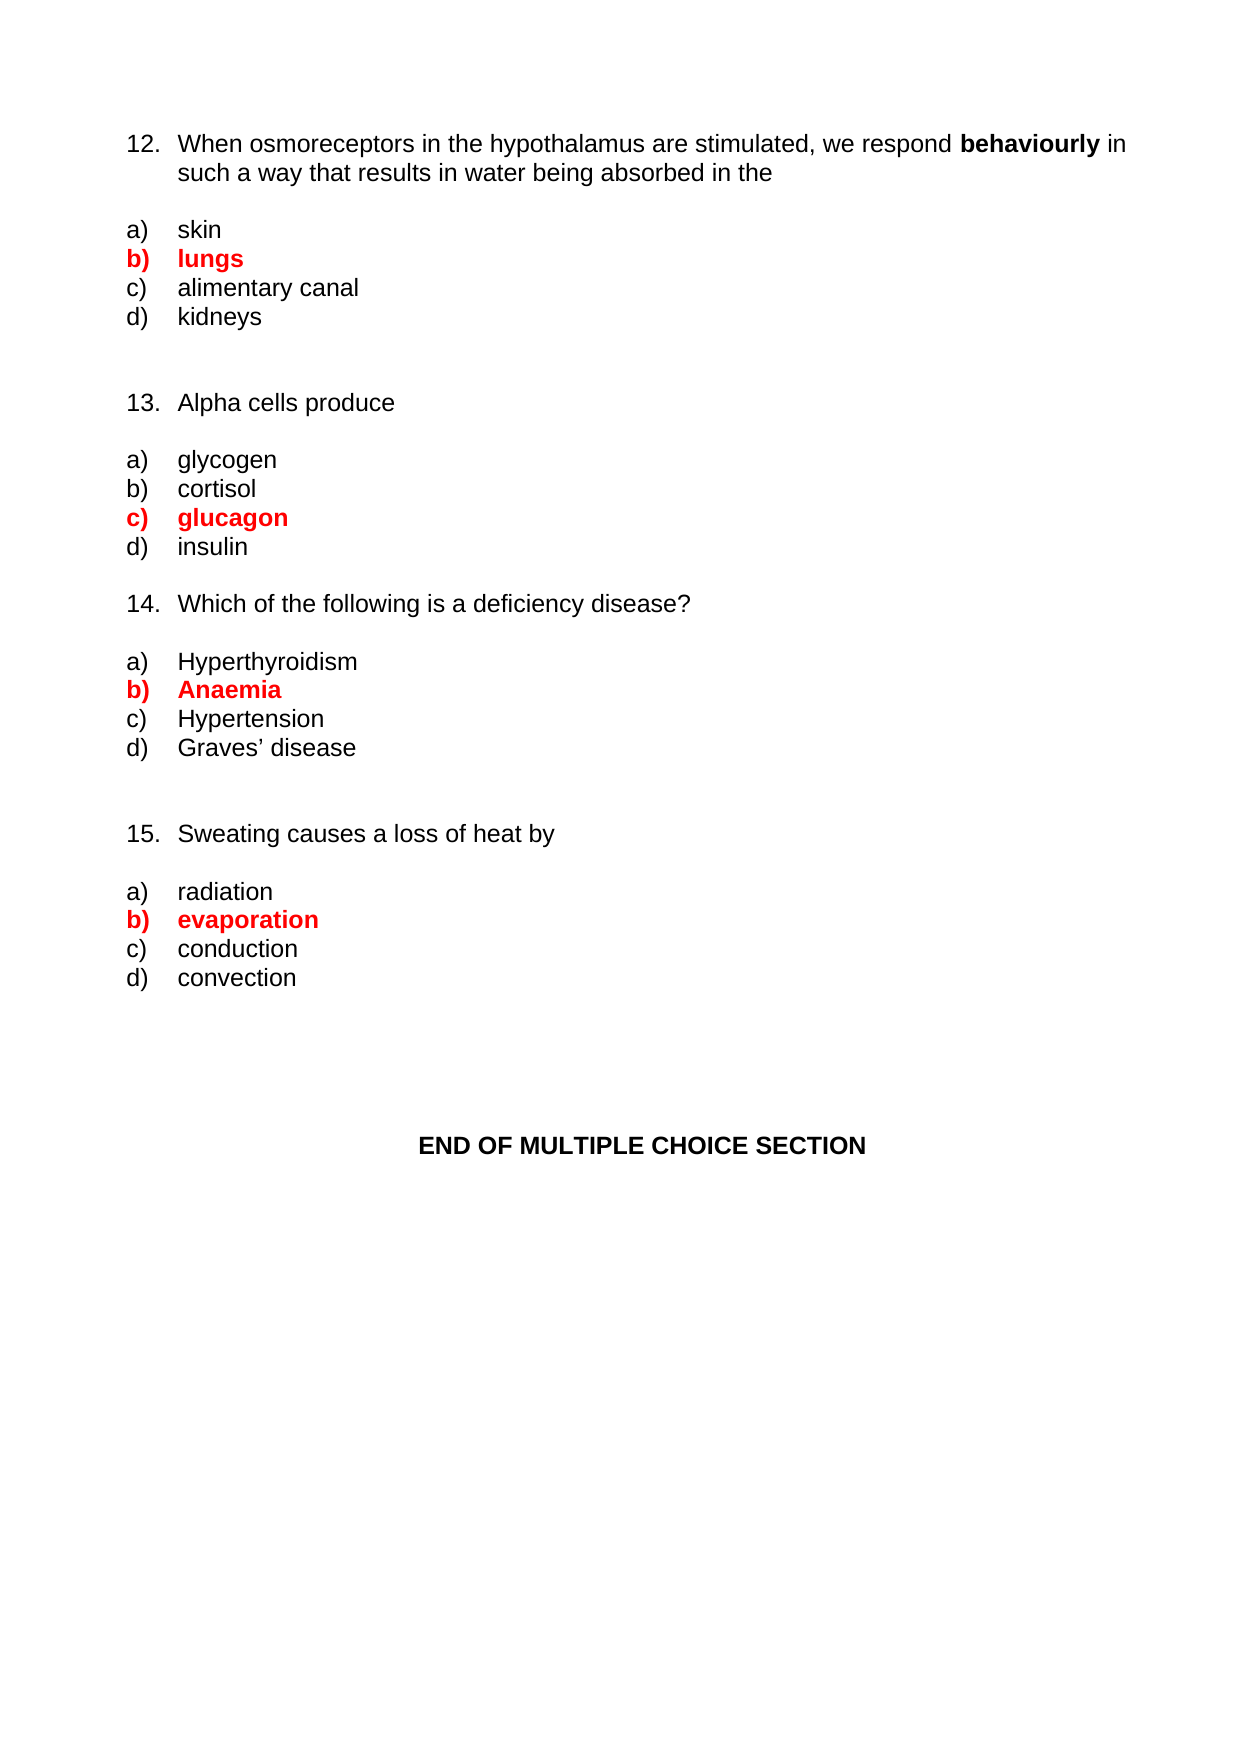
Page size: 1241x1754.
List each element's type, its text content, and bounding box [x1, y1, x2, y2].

list cortisol [126, 474, 1152, 503]
text END OF MULTIPLE CHOICE SECTION [126, 1131, 1152, 1159]
list alimentary canal [126, 273, 1152, 302]
list conduction [126, 934, 1152, 963]
list When osmoreceptors in the hypothalamus are stimulated, we respond behaviourly in such a way that results in water being absorbed in the [126, 129, 1152, 187]
list Sweating causes a loss of heat by [126, 819, 1152, 848]
list kidneys [126, 302, 1152, 330]
list Hyperthyroidism [126, 647, 1152, 675]
list Hypertension [126, 704, 1152, 733]
list Anaemia [126, 675, 1152, 704]
list Which of the following is a deficiency disease? [126, 589, 1152, 618]
list convection [126, 963, 1152, 992]
list insulin [126, 532, 1152, 560]
list skin [126, 215, 1152, 244]
list radiation [126, 877, 1152, 905]
list glycogen [126, 445, 1152, 474]
list Graves’ disease [126, 733, 1152, 762]
list lungs [126, 244, 1152, 273]
list evaporation [126, 905, 1152, 934]
list Alpha cells produce [126, 388, 1152, 417]
list glucagon [126, 503, 1152, 532]
